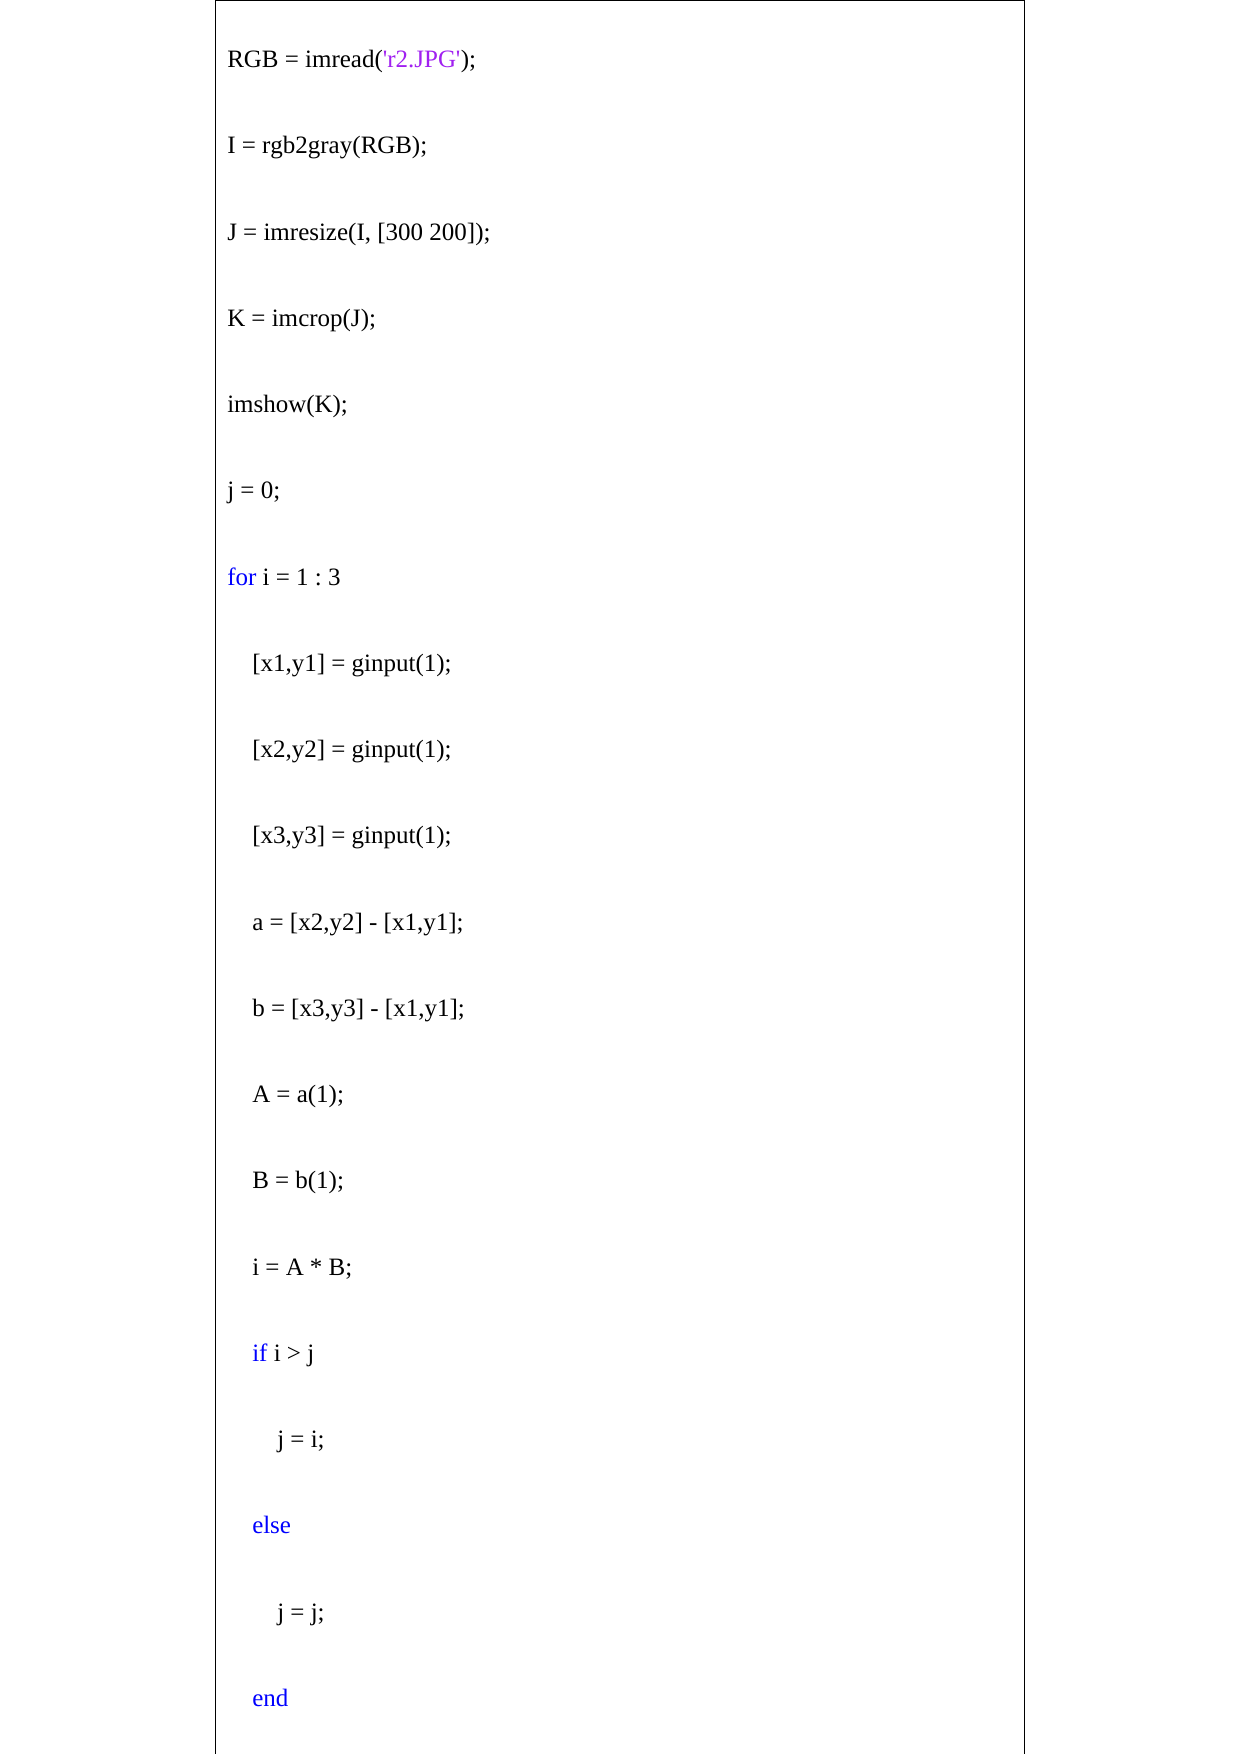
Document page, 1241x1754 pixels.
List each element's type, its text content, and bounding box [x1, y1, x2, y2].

table_header RGB = imread('r2.JPG'); I = rgb2gray(RGB); J = imresize(I, [300 200]); K = imcrop(J); imshow(K); j = 0; for i = 1 : 3 [x1,y1] = ginput(1); [x2,y2] = ginput(1); [x3,y3] = ginput(1); a = [x2,y2] - [x1,y1]; b = [x3,y3] - [x1,y1]; A = a(1); B = b(1); i = A * B; if i > j j = i; else j = j; end end Nose_Area = j uiwait(msgbox('Done with Nose_Area','Success','modal')); l = 0; for i = 1 : 3 [x1,y1] = ginput(1); [x2,y2] = ginput(1); [x3,y3] = ginput(1); [x4,y4] = ginput(1); a = [x2,y2] - [x1,y1]; b = [x4,y4] - [x3,y3]; A = a(1); B = b(1); k = A / B; if k > l l = k; else l = l; end end Eye_Lip_Ratio = l uiwait(msgbox('Done with Eye_Lip_Ratio','Success','modal')); load('Gender_Classifier.mat'); Test = [Nose_Area Eye_Lip_Ratio]; network1_outputs = network1(Test')' if (0.5 <= network1_outputs) && (network1_outputs <= 1.44) uiwait(msgbox('Male','Success','modal')); elseif (1.45 <= network1_outputs) && (network1_outputs <= 2.44) uiwait(msgbox('Female','Success','modal')); end [216, 1, 1024, 1754]
